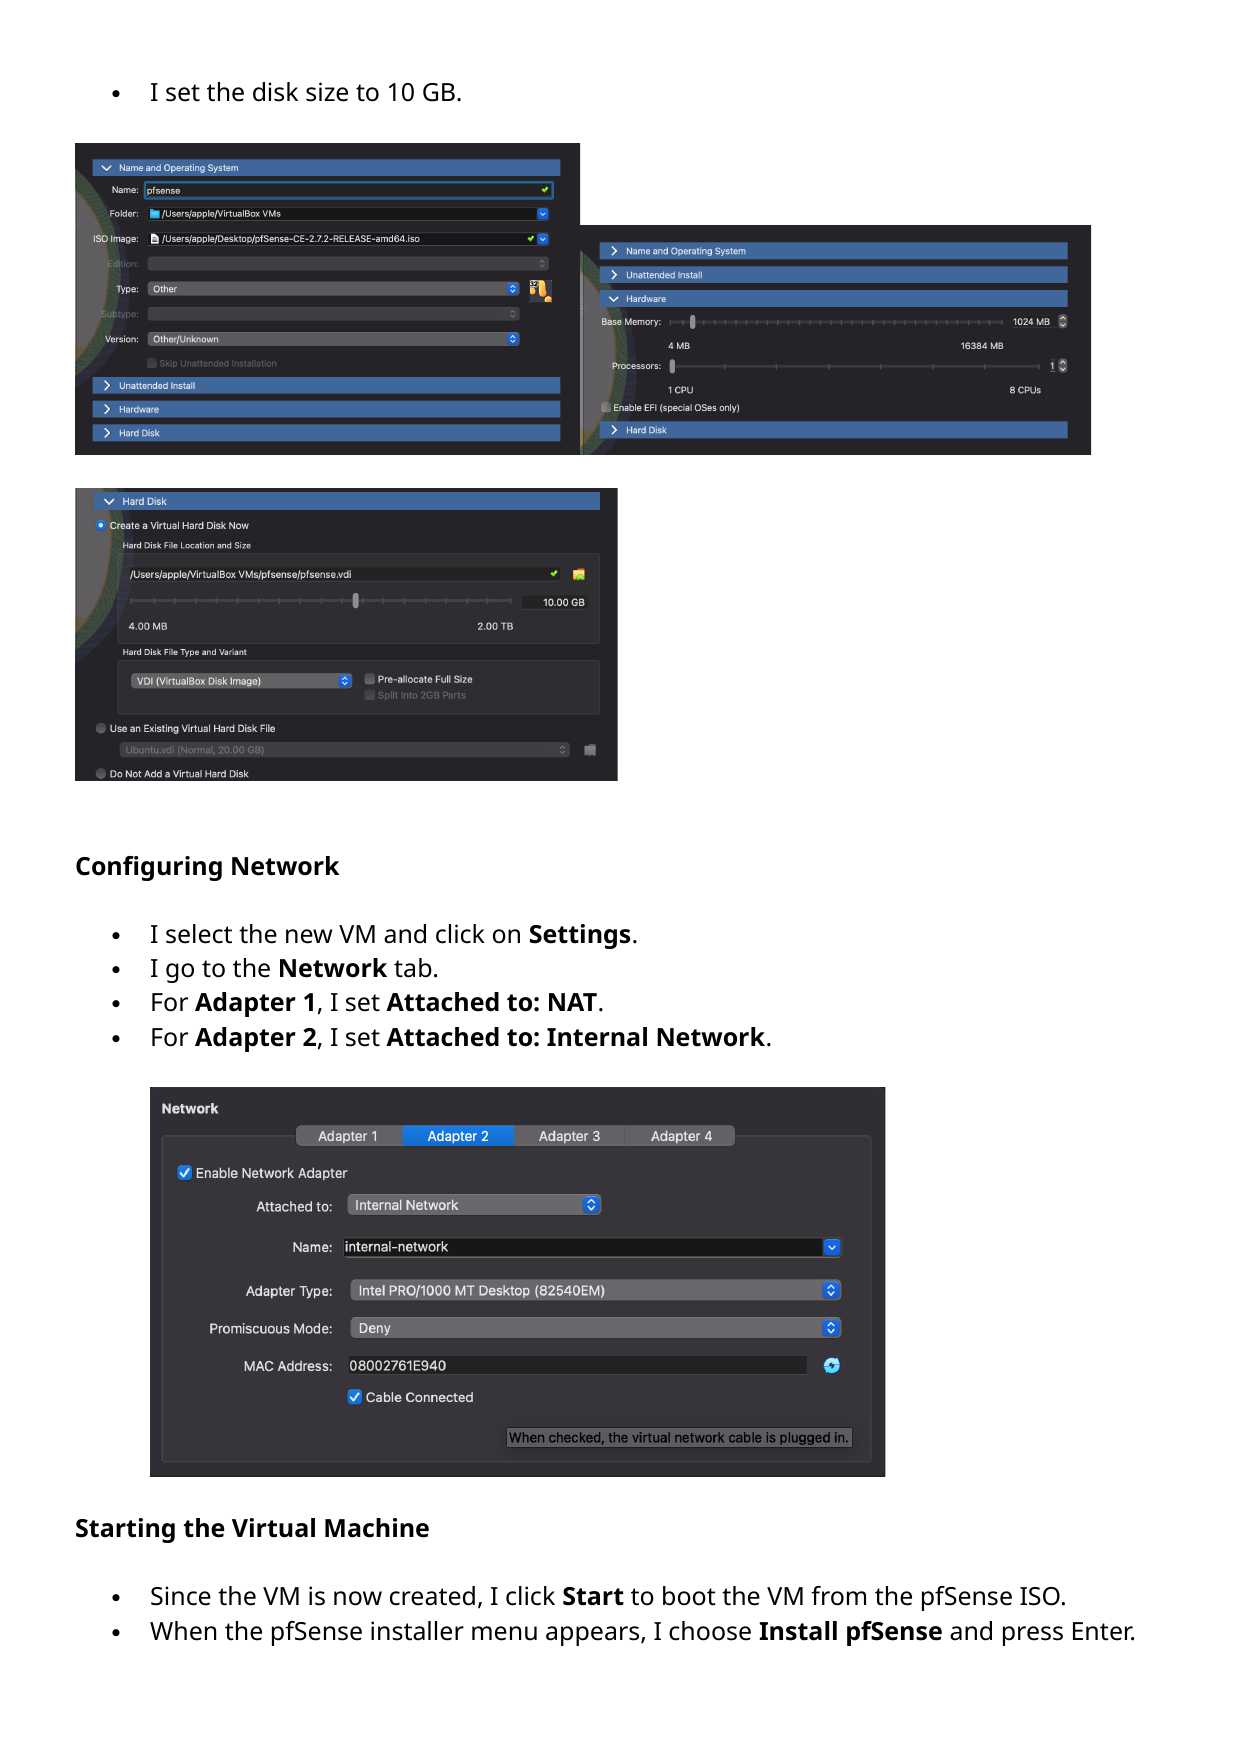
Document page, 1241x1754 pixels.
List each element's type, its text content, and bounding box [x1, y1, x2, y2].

picture [150, 1087, 886, 1477]
picture [75, 143, 1092, 455]
list Since the VM is now created, I click Start to boot the VM from the pfSense ISO. [112, 1579, 1165, 1613]
list For Adapter 1, I set Attached to: NAT. [112, 985, 1165, 1019]
list I set the disk size to 10 GB. [112, 75, 1165, 109]
list For Adapter 2, I set Attached to: Internal Network. [112, 1019, 1165, 1053]
list I go to the Network tab. [112, 951, 1165, 985]
picture [75, 488, 618, 781]
list I select the new VM and click on Settings. [112, 917, 1165, 951]
text Configuring Network [75, 849, 1165, 883]
list When the pfSense installer menu appears, I choose Install pfSense and press Enter. [112, 1613, 1165, 1647]
text Starting the Virtual Machine [75, 1511, 1165, 1545]
